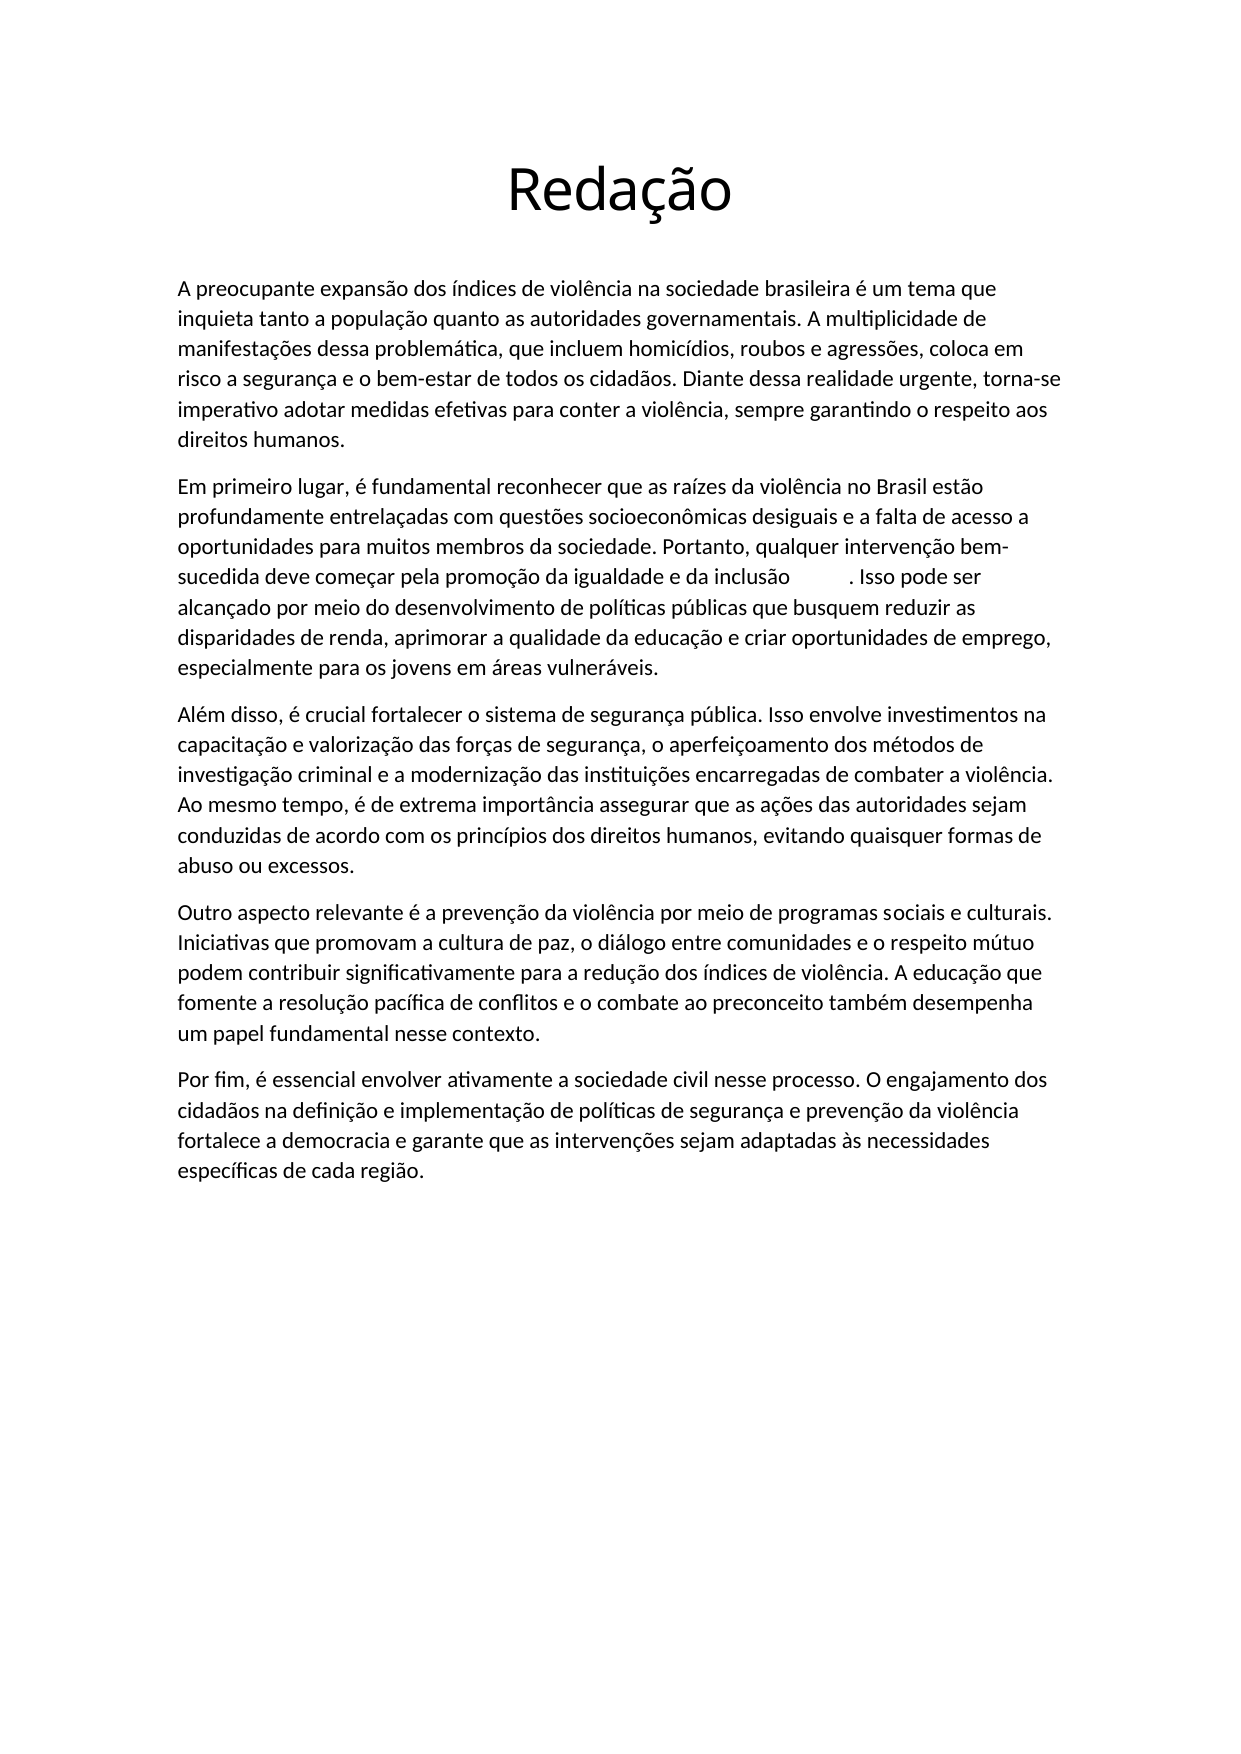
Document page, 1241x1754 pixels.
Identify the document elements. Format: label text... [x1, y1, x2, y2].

text Além disso, é crucial fortalecer o sistema de segurança pública. Isso envolve investimentos na capacitação e valorização das forças de segurança, o aperfeiçoamento dos métodos de investigação criminal e a modernização das instituições encarregadas de combater a violência. Ao mesmo tempo, é de extrema importância assegurar que as ações das autoridades sejam conduzidas de acordo com os princípios dos direitos humanos, evitando quaisquer formas de abuso ou excessos. [177, 700, 1063, 879]
text Por fim, é essencial envolver ativamente a sociedade civil nesse processo. O engajamento dos cidadãos na definição e implementação de políticas de segurança e prevenção da violência fortalece a democracia e garante que as intervenções sejam adaptadas às necessidades específicas de cada região. [177, 1066, 1063, 1184]
text Outro aspecto relevante é a prevenção da violência por meio de programas sociais e culturais. Iniciativas que promovam a cultura de paz, o diálogo entre comunidades e o respeito mútuo podem contribuir significativamente para a redução dos índices de violência. A educação que fomente a resolução pacífica de conflitos e o combate ao preconceito também desempenha um papel fundamental nesse contexto. [177, 898, 1063, 1047]
text A preocupante expansão dos índices de violência na sociedade brasileira é um tema que inquieta tanto a população quanto as autoridades governamentais. A multiplicidade de manifestações dessa problemática, que incluem homicídios, roubos e agressões, coloca em risco a segurança e o bem-estar de todos os cidadãos. Diante dessa realidade urgente, torna-se imperativo adotar medidas efetivas para conter a violência, sempre garantindo o respeito aos direitos humanos. [177, 274, 1063, 453]
title Redação [177, 148, 1063, 227]
text Em primeiro lugar, é fundamental reconhecer que as raízes da violência no Brasil estão profundamente entrelaçadas com questões socioeconômicas desiguais e a falta de acesso a oportunidades para muitos membros da sociedade. Portanto, qualquer intervenção bem-sucedida deve começar pela promoção da igualdade e da inclusão social. Isso pode ser alcançado por meio do desenvolvimento de políticas públicas que busquem reduzir as disparidades de renda, aprimorar a qualidade da educação e criar oportunidades de emprego, especialmente para os jovens em áreas vulneráveis. [177, 472, 1063, 681]
